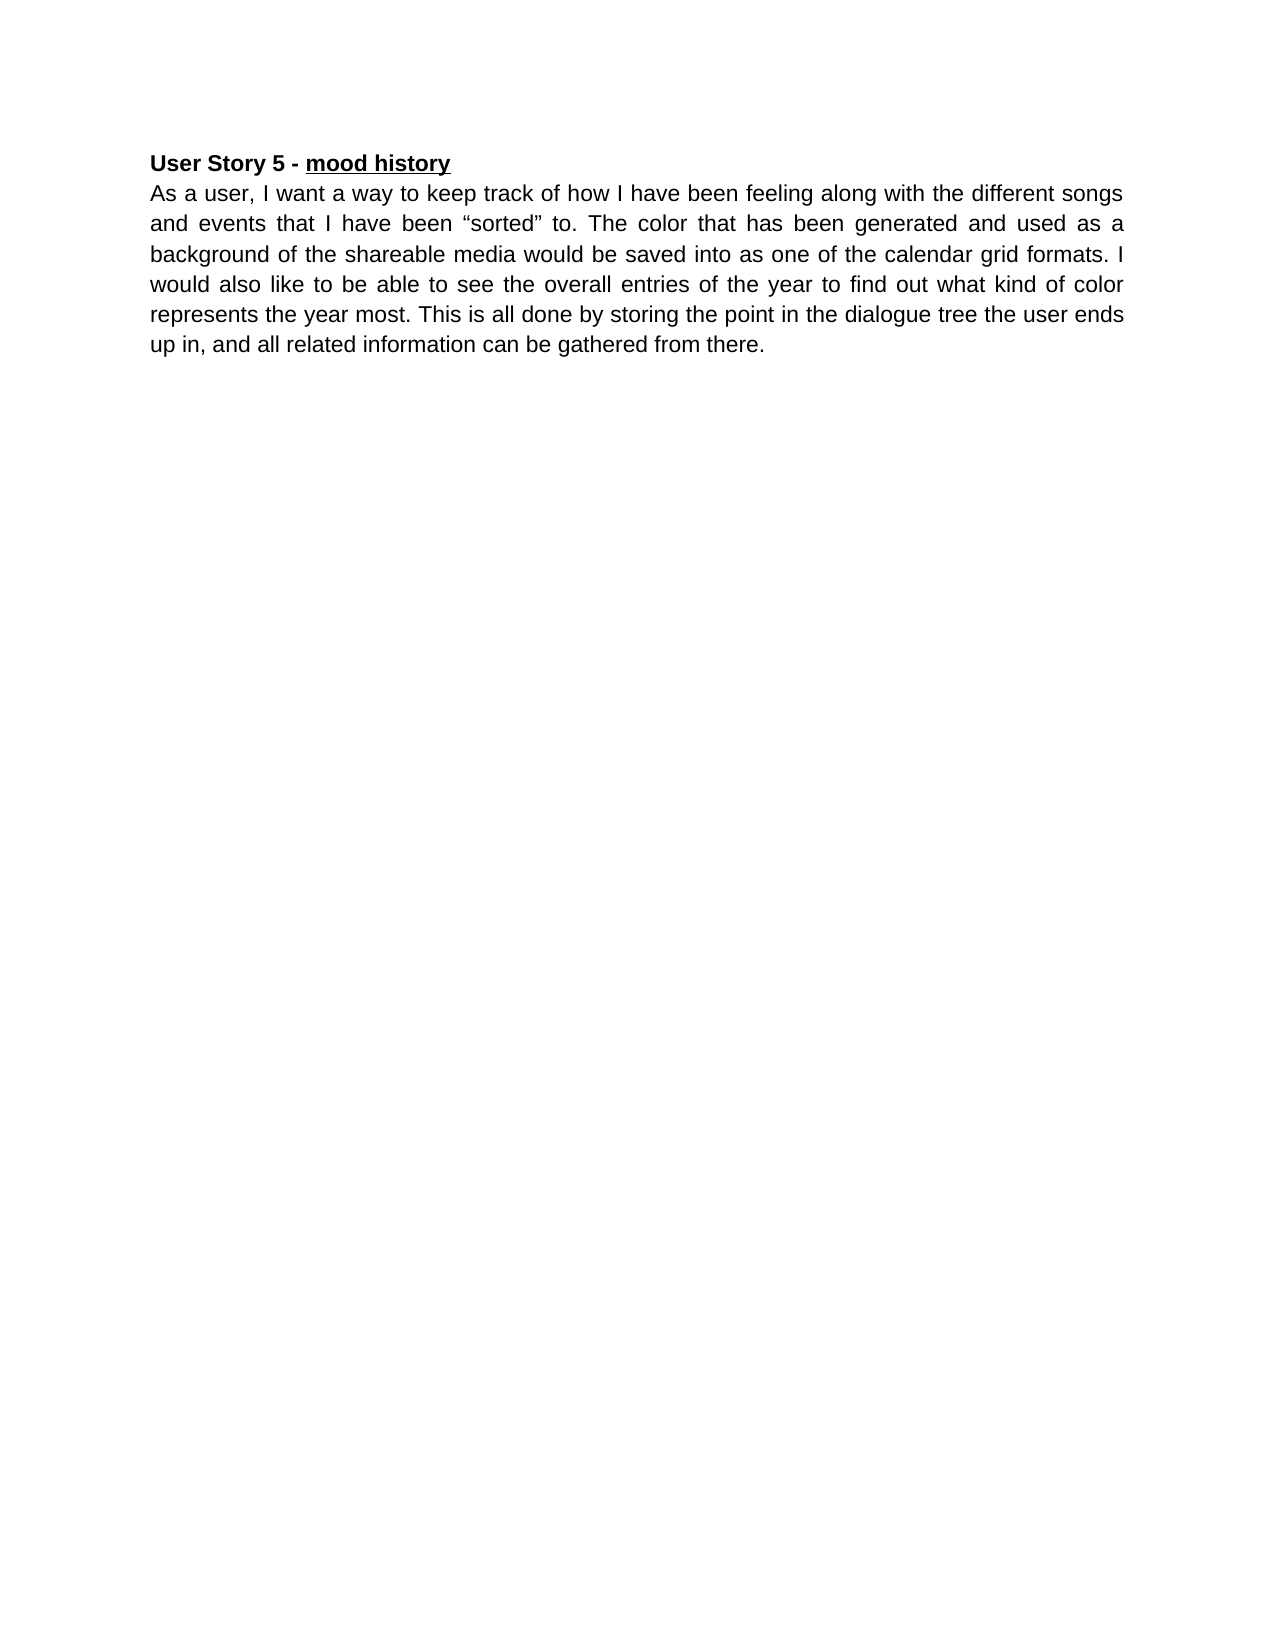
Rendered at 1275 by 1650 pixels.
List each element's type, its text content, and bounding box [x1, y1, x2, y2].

text As a user, I want a way to keep track of how I have been feeling along with the different songs and events that I have been “sorted” to. The color that has been generated and used as a background of the shareable media would be saved into as one of the calendar grid formats. I would also like to be able to see the overall entries of the year to find out what kind of color represents the year most. This is all done by storing the point in the dialogue tree the user ends up in, and all related information can be gathered from there. [150, 180, 1125, 358]
text User Story 5 - mood history [150, 150, 1125, 176]
